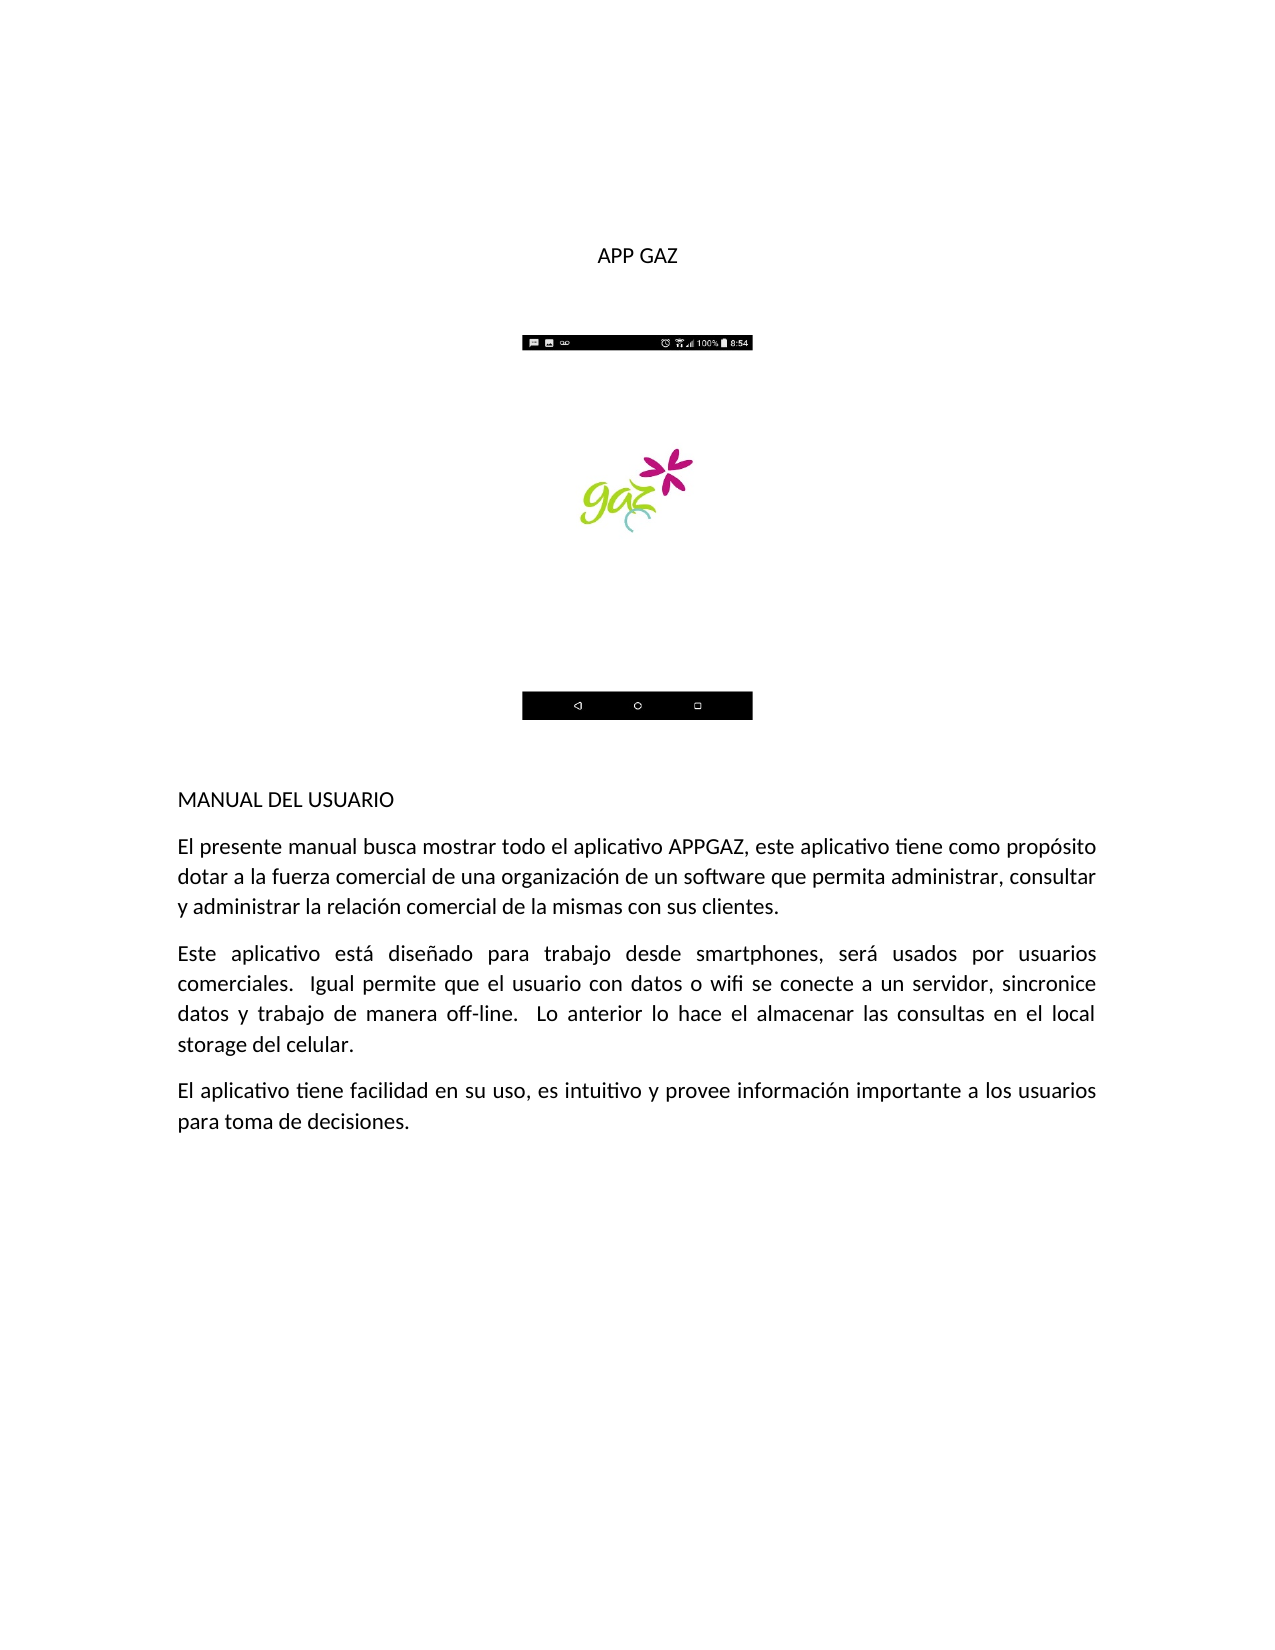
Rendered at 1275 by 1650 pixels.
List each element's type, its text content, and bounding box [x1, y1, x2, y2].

text El presente manual busca mostrar todo el aplicativo APPGAZ, este aplicativo tiene como propósito dotar a la fuerza comercial de una organización de un software que permita administrar, consultar y administrar la relación comercial de la mismas con sus clientes. [177, 832, 1098, 920]
text Este aplicativo está diseñado para trabajo desde smartphones, será usados por usuarios comerciales. Igual permite que el usuario con datos o wifi se conecte a un servidor, sincronice datos y trabajo de manera off-line. Lo anterior lo hace el almacenar las consultas en el local storage del celular. [177, 939, 1098, 1058]
text MANUAL DEL USUARIO [177, 785, 1098, 813]
picture [522, 335, 753, 720]
text APP GAZ [177, 241, 1098, 269]
text El aplicativo tiene facilidad en su uso, es intuitivo y provee información importante a los usuarios para toma de decisiones. [177, 1077, 1098, 1135]
